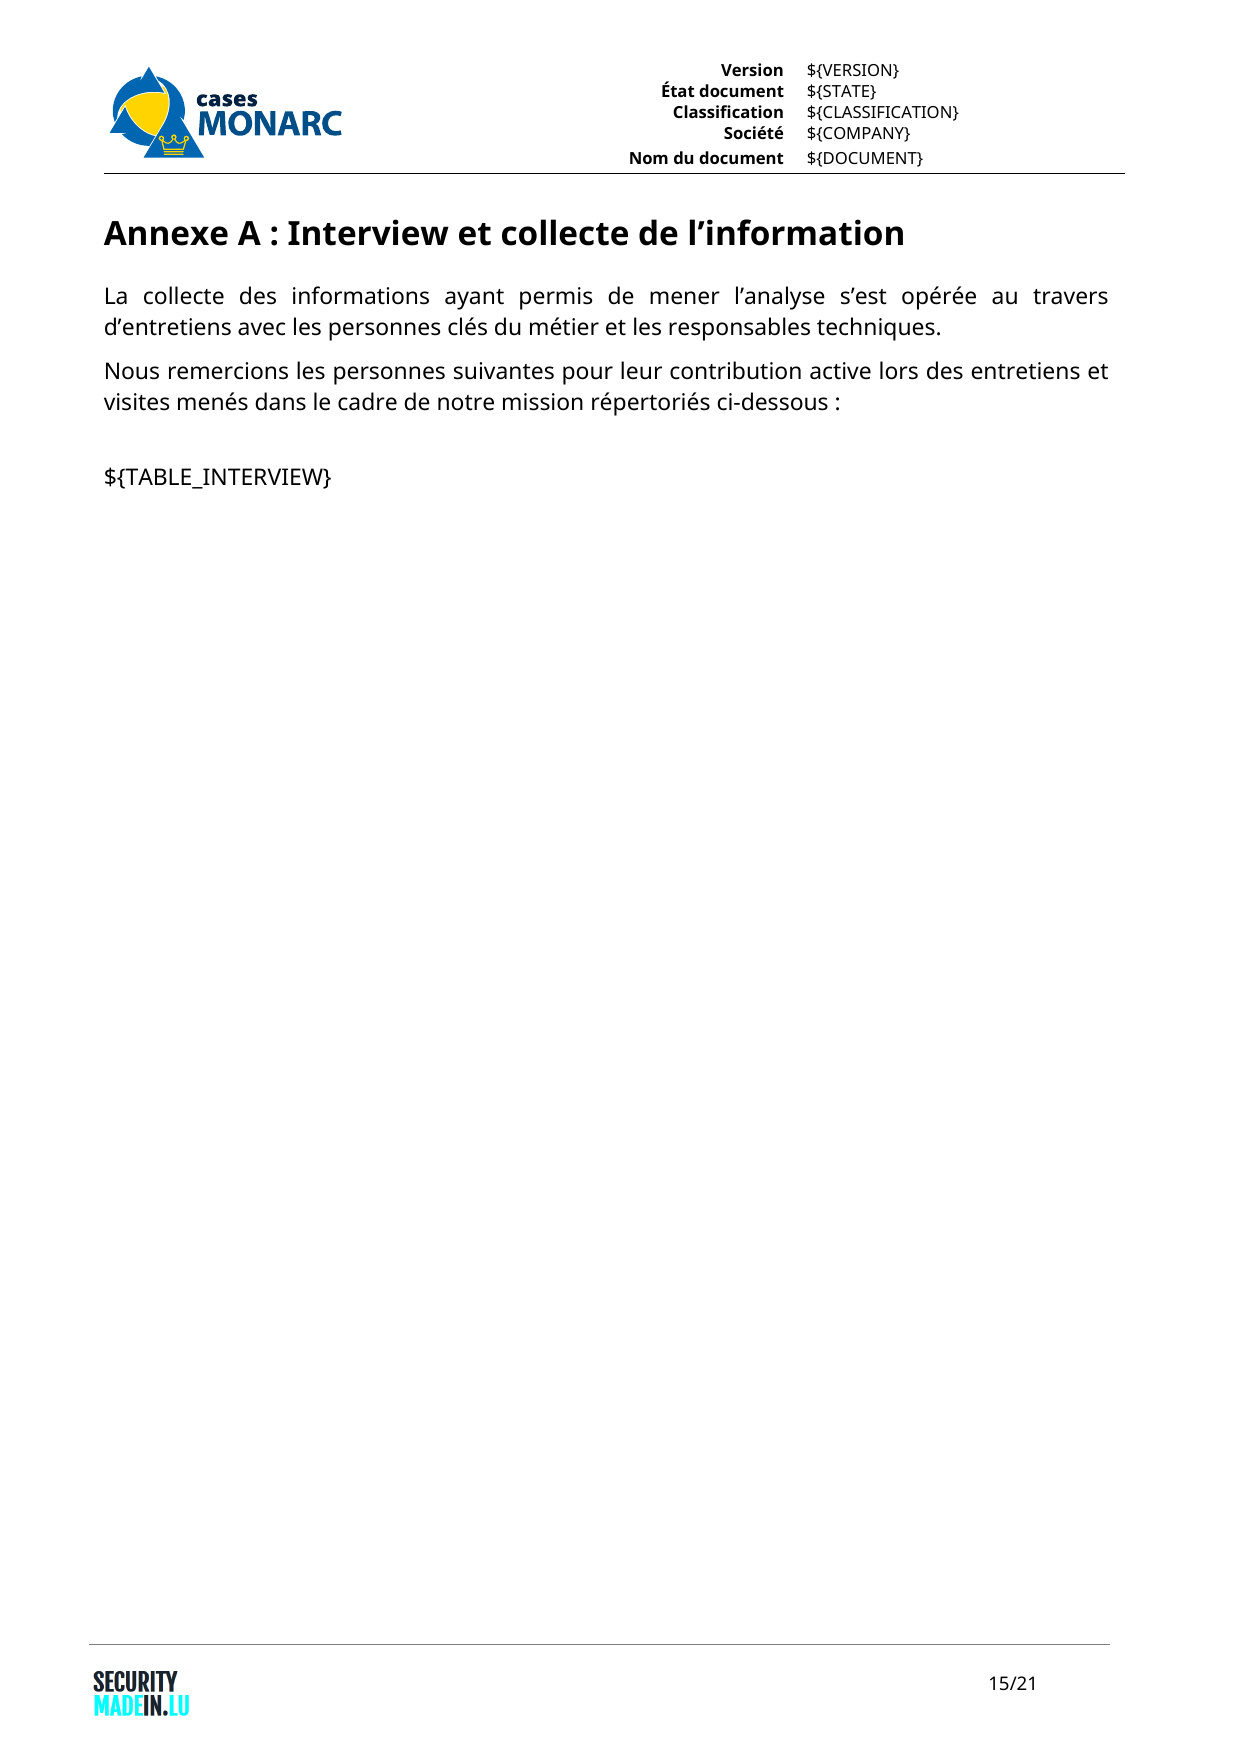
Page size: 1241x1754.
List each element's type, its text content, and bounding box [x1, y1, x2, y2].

text Nous remercions les personnes suivantes pour leur contribution active lors des entretiens et visites menés dans le cadre de notre mission répertoriés ci-dessous : [103, 355, 1110, 417]
text La collecte des informations ayant permis de mener l’analyse s’est opérée au travers d’entretiens avec les personnes clés du métier et les responsables techniques. [103, 280, 1110, 342]
text ${TABLE_INTERVIEW} [103, 461, 1110, 492]
subtitle Annexe A : Interview et collecte de l’information [103, 209, 1122, 255]
picture [92, 1667, 191, 1719]
